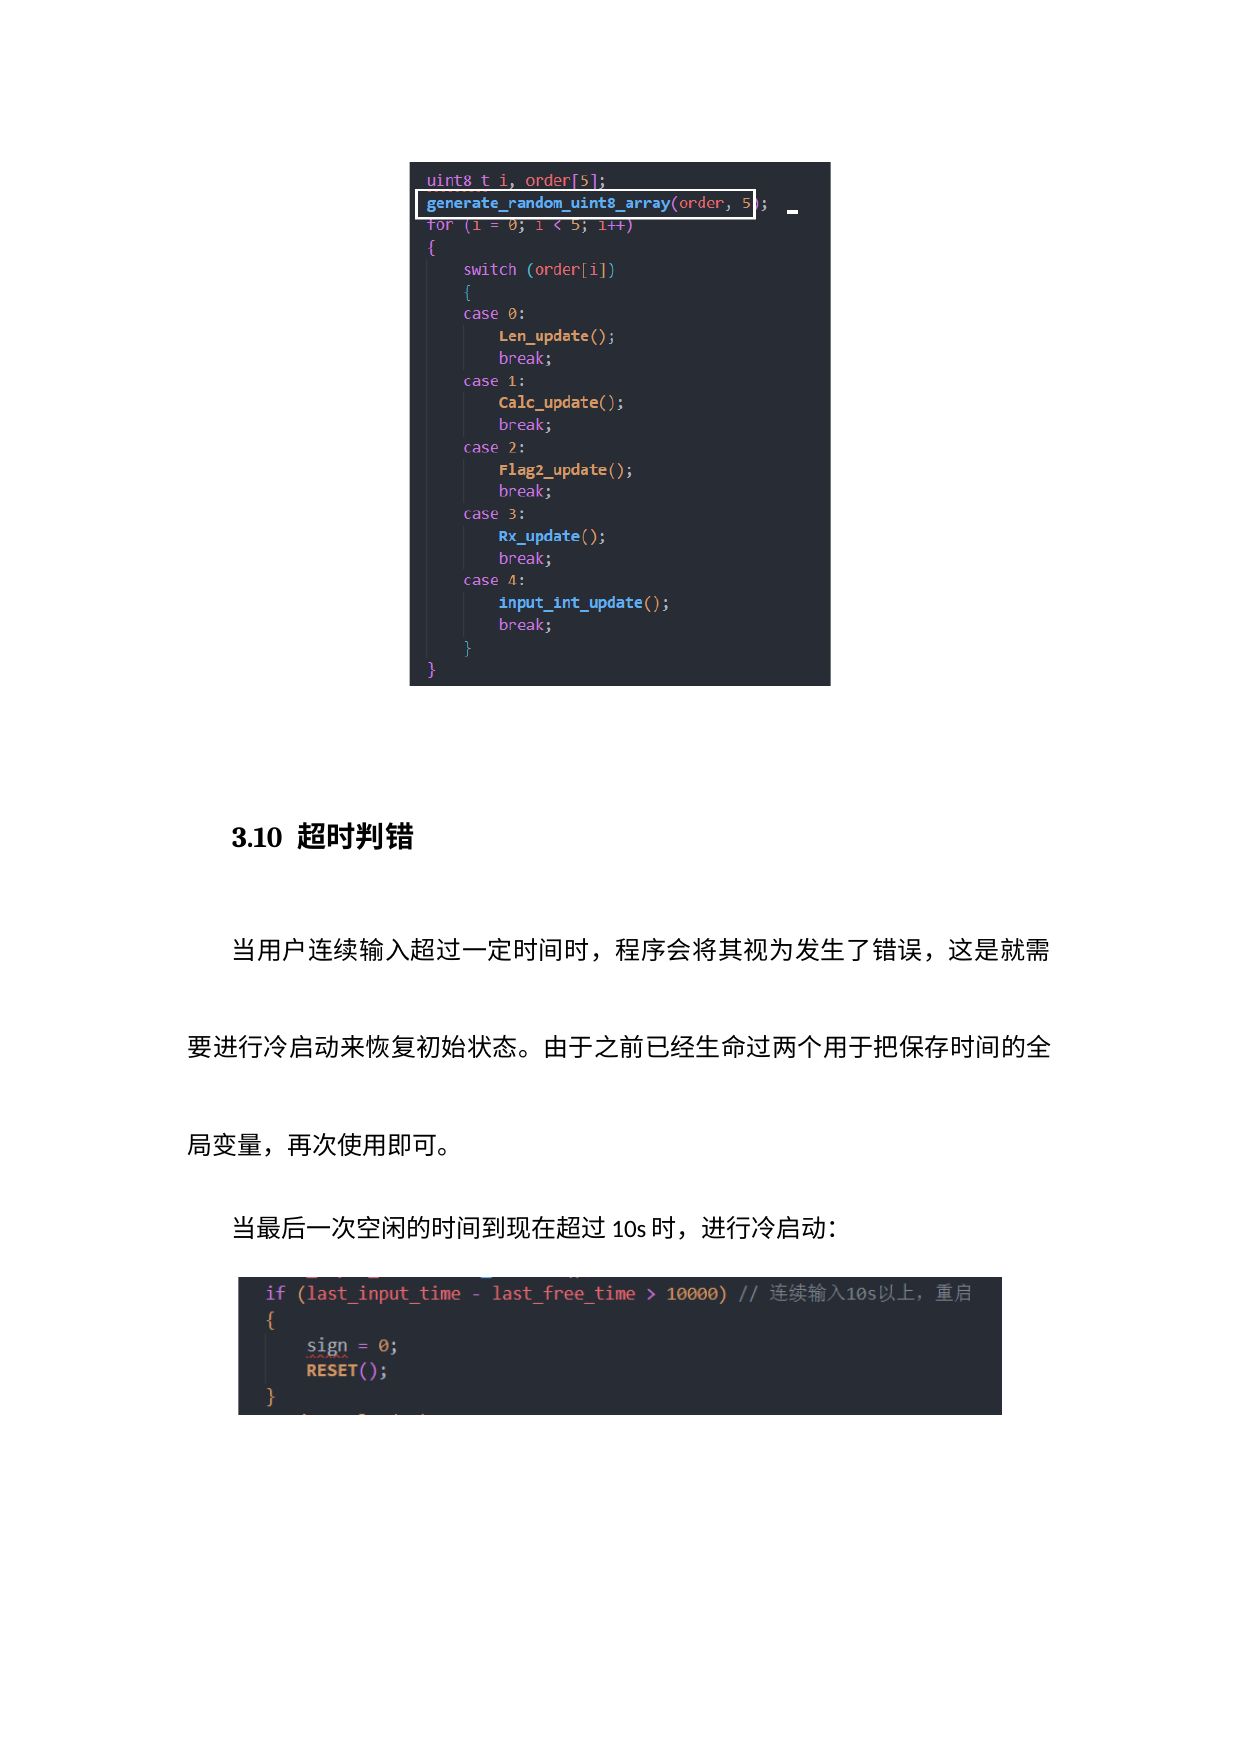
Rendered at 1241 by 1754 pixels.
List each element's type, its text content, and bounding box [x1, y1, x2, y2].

picture [238, 1277, 1002, 1415]
picture [409, 162, 831, 686]
subtitle 超时判错 [232, 803, 1053, 868]
text 当最后一次空闲的时间到现在超过10s时，进行冷启动： [187, 1194, 1053, 1259]
text 当用户连续输入超过一定时间时，程序会将其视为发生了错误，这是就需要进行冷启动来恢复初始状态。由于之前已经生命过两个用于把保存时间的全局变量，再次使用即可。 [187, 916, 1053, 1176]
